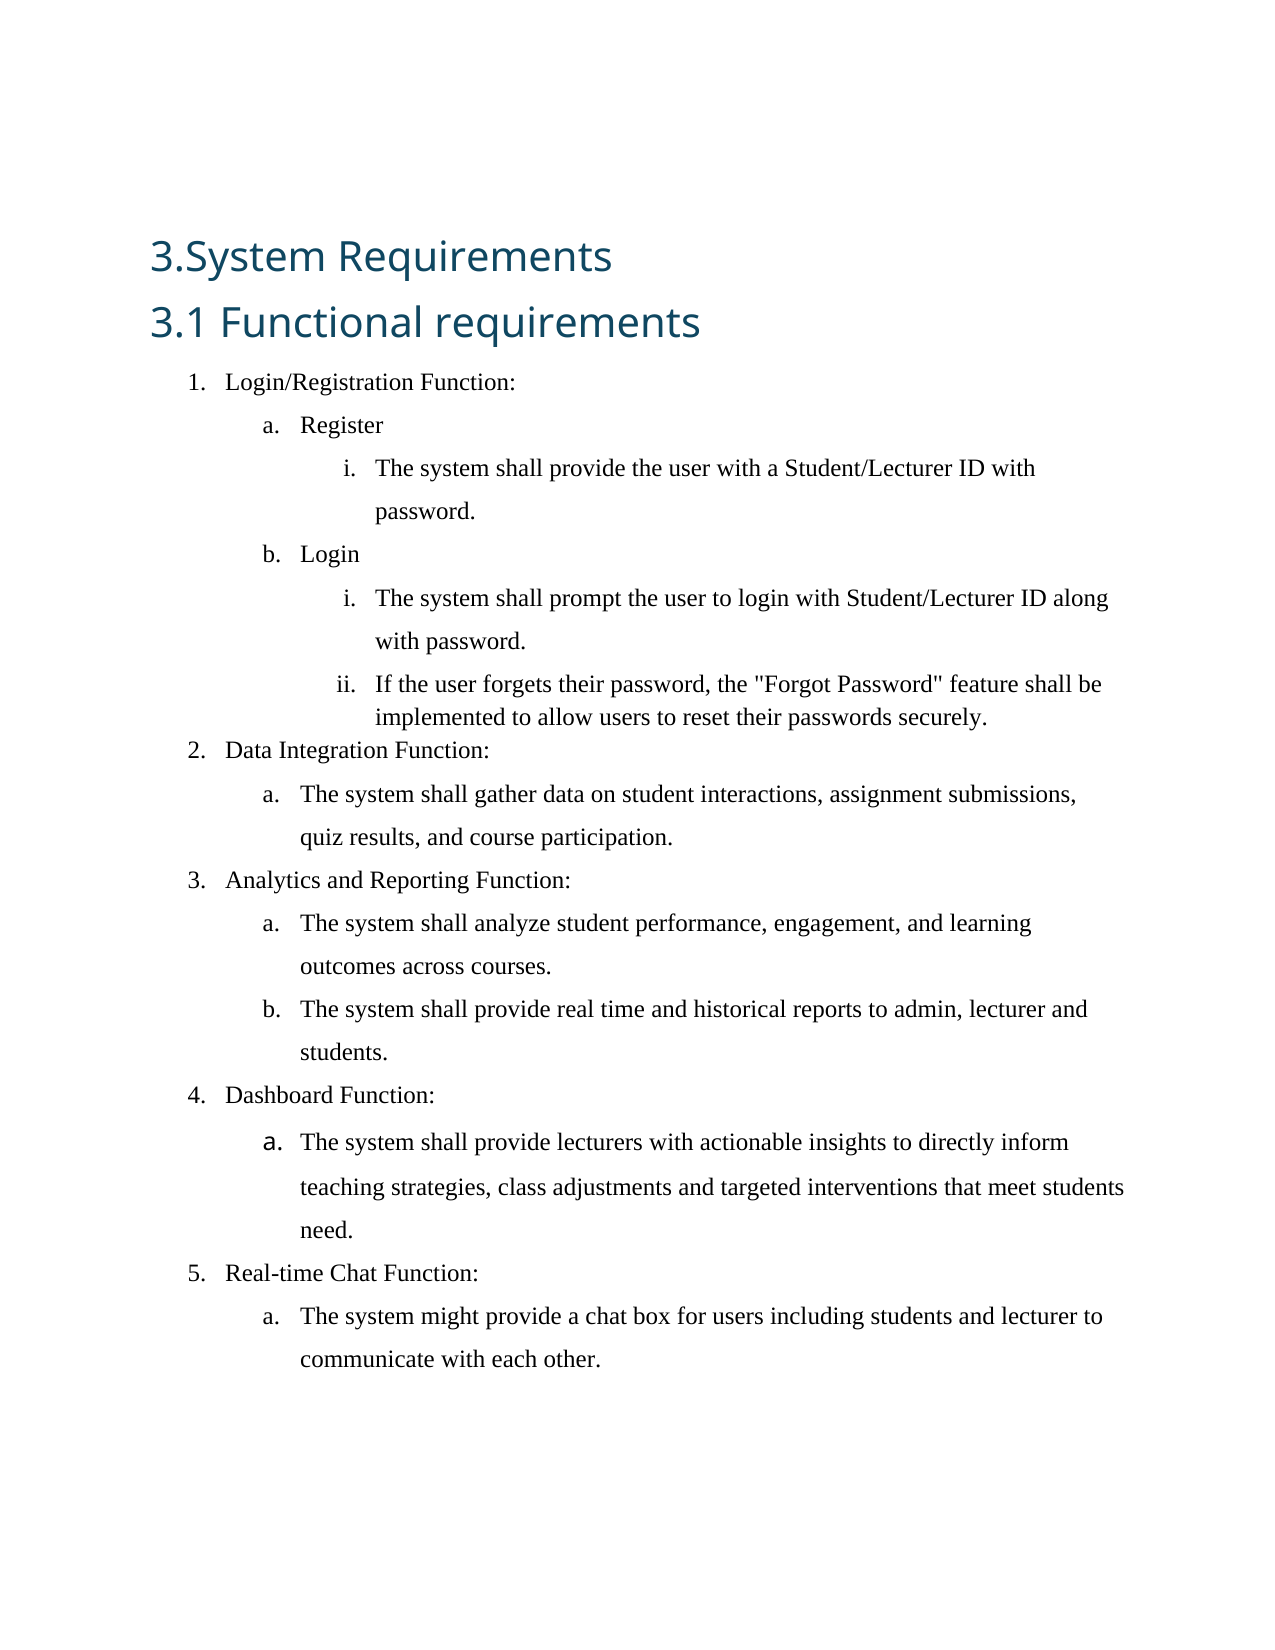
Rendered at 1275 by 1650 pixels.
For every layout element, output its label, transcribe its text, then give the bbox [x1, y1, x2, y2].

list If the user forgets their password, the "Forgot Password" feature shall be implemented to allow users to reset their passwords securely. [356, 669, 1125, 731]
list The system shall gather data on student interactions, assignment submissions, quiz results, and course participation. [262, 779, 1125, 851]
list Register [262, 410, 1125, 439]
list Login [262, 539, 1125, 568]
list The system shall provide real time and historical reports to admin, lecturer and students. [262, 994, 1125, 1066]
list The system might provide a chat box for users including students and lecturer to communicate with each other. [262, 1301, 1125, 1373]
list Login/Registration Function: [187, 367, 1125, 396]
list Real-time Chat Function: [187, 1258, 1125, 1287]
subtitle 3.System Requirements 3.1 Functional requirements [150, 227, 1125, 349]
list Dashboard Function: [187, 1081, 1125, 1109]
list Data Integration Function: [187, 736, 1125, 764]
list The system shall prompt the user to login with Student/Lecturer ID along with password. [356, 583, 1125, 654]
list The system shall provide lecturers with actionable insights to directly inform teaching strategies, class adjustments and targeted interventions that meet students need. [262, 1124, 1125, 1244]
list The system shall analyze student performance, engagement, and learning outcomes across courses. [262, 908, 1125, 980]
list The system shall provide the user with a Student/Lecturer ID with password. [356, 453, 1125, 525]
list Analytics and Reporting Function: [187, 865, 1125, 894]
